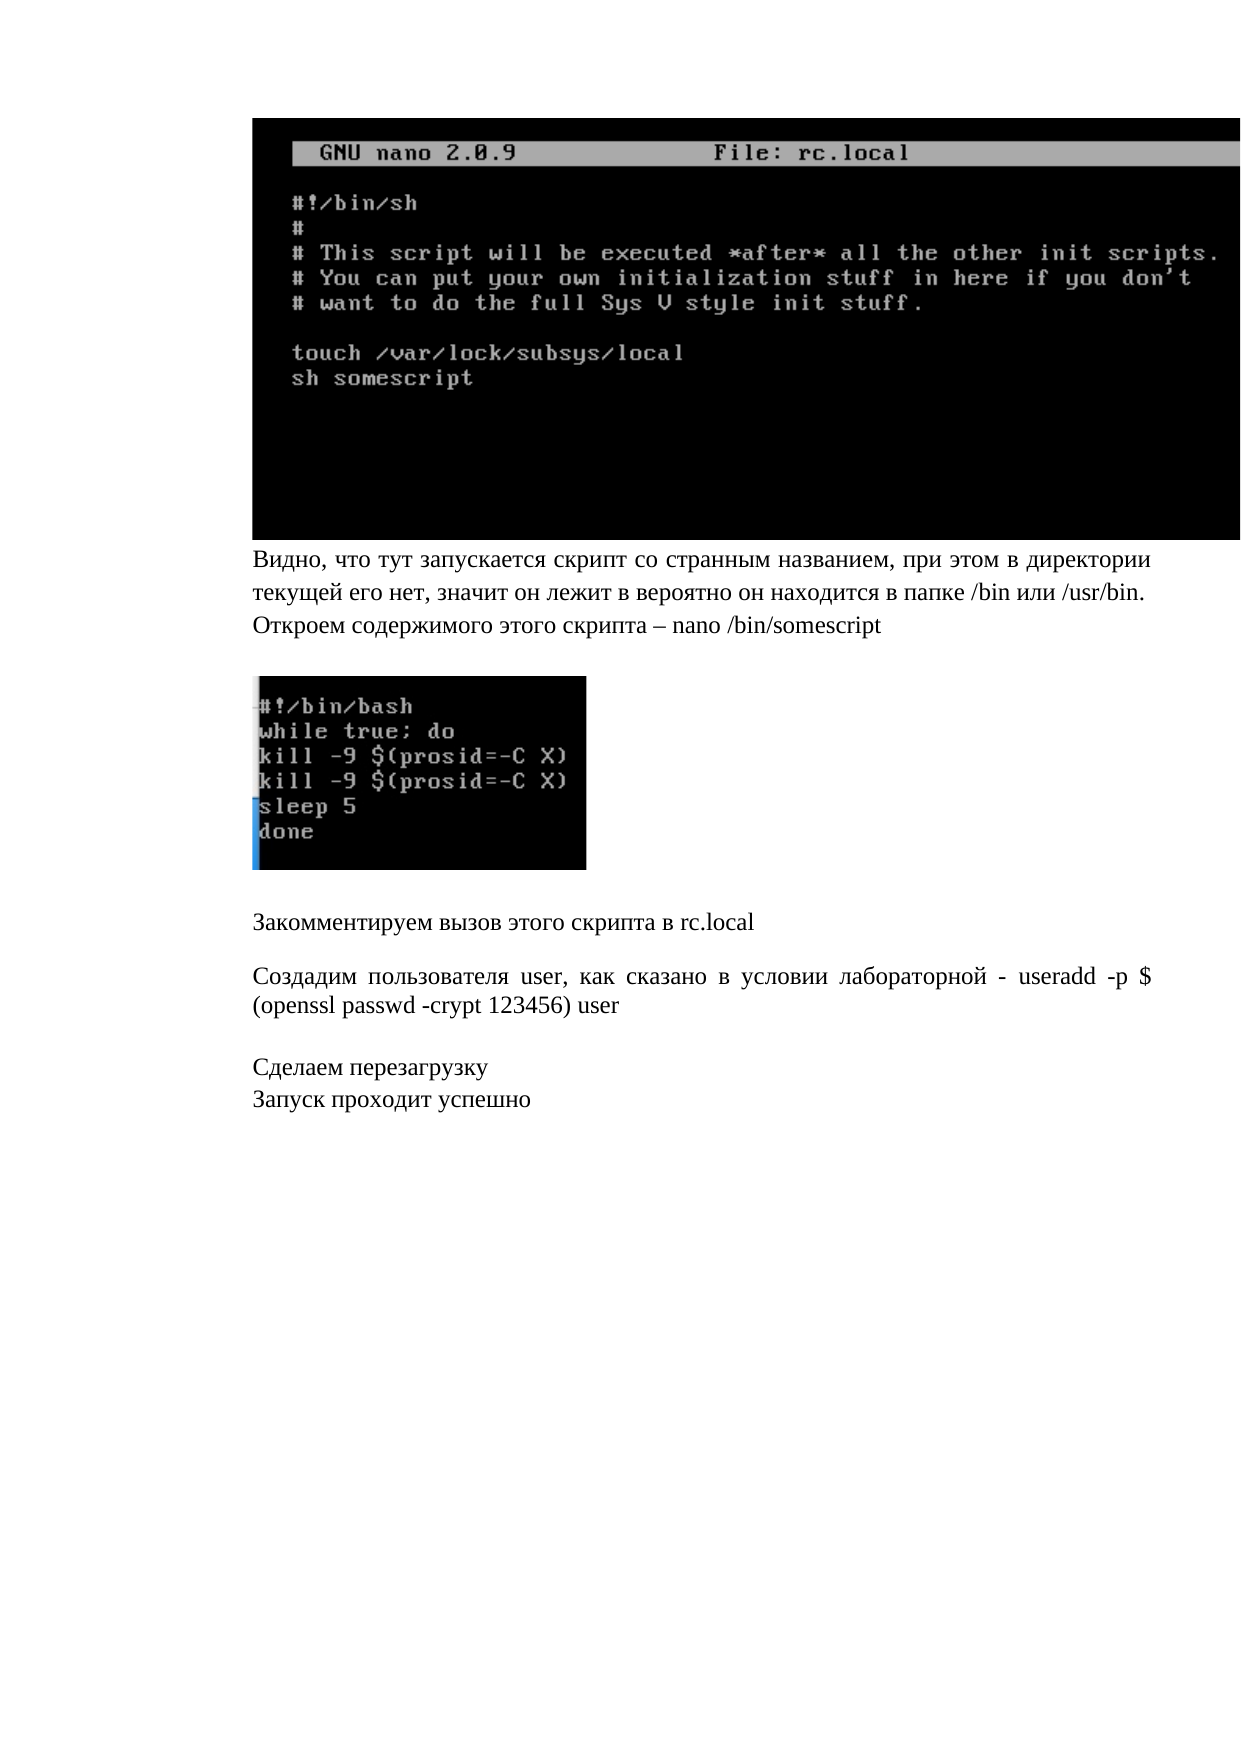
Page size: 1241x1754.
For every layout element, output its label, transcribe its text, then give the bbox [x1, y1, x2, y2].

picture [252, 676, 587, 870]
list Откроем содержимого этого скрипта – nano /bin/somescript [252, 610, 1152, 639]
list Сделаем перезагрузку [252, 1052, 1152, 1080]
picture [252, 118, 1241, 540]
text Создадим пользователя user, как сказано в условии лабораторной - useradd -p $(openssl passwd -crypt 123456) user [252, 961, 1152, 1018]
list Видно, что тут запускается скрипт со странным названием, при этом в директории текущей его нет, значит он лежит в вероятно он находится в папке /bin или /usr/bin. [252, 544, 1152, 606]
list Закомментируем вызов этого скрипта в rc.local [252, 907, 1152, 936]
list Запуск проходит успешно [252, 1084, 1152, 1113]
